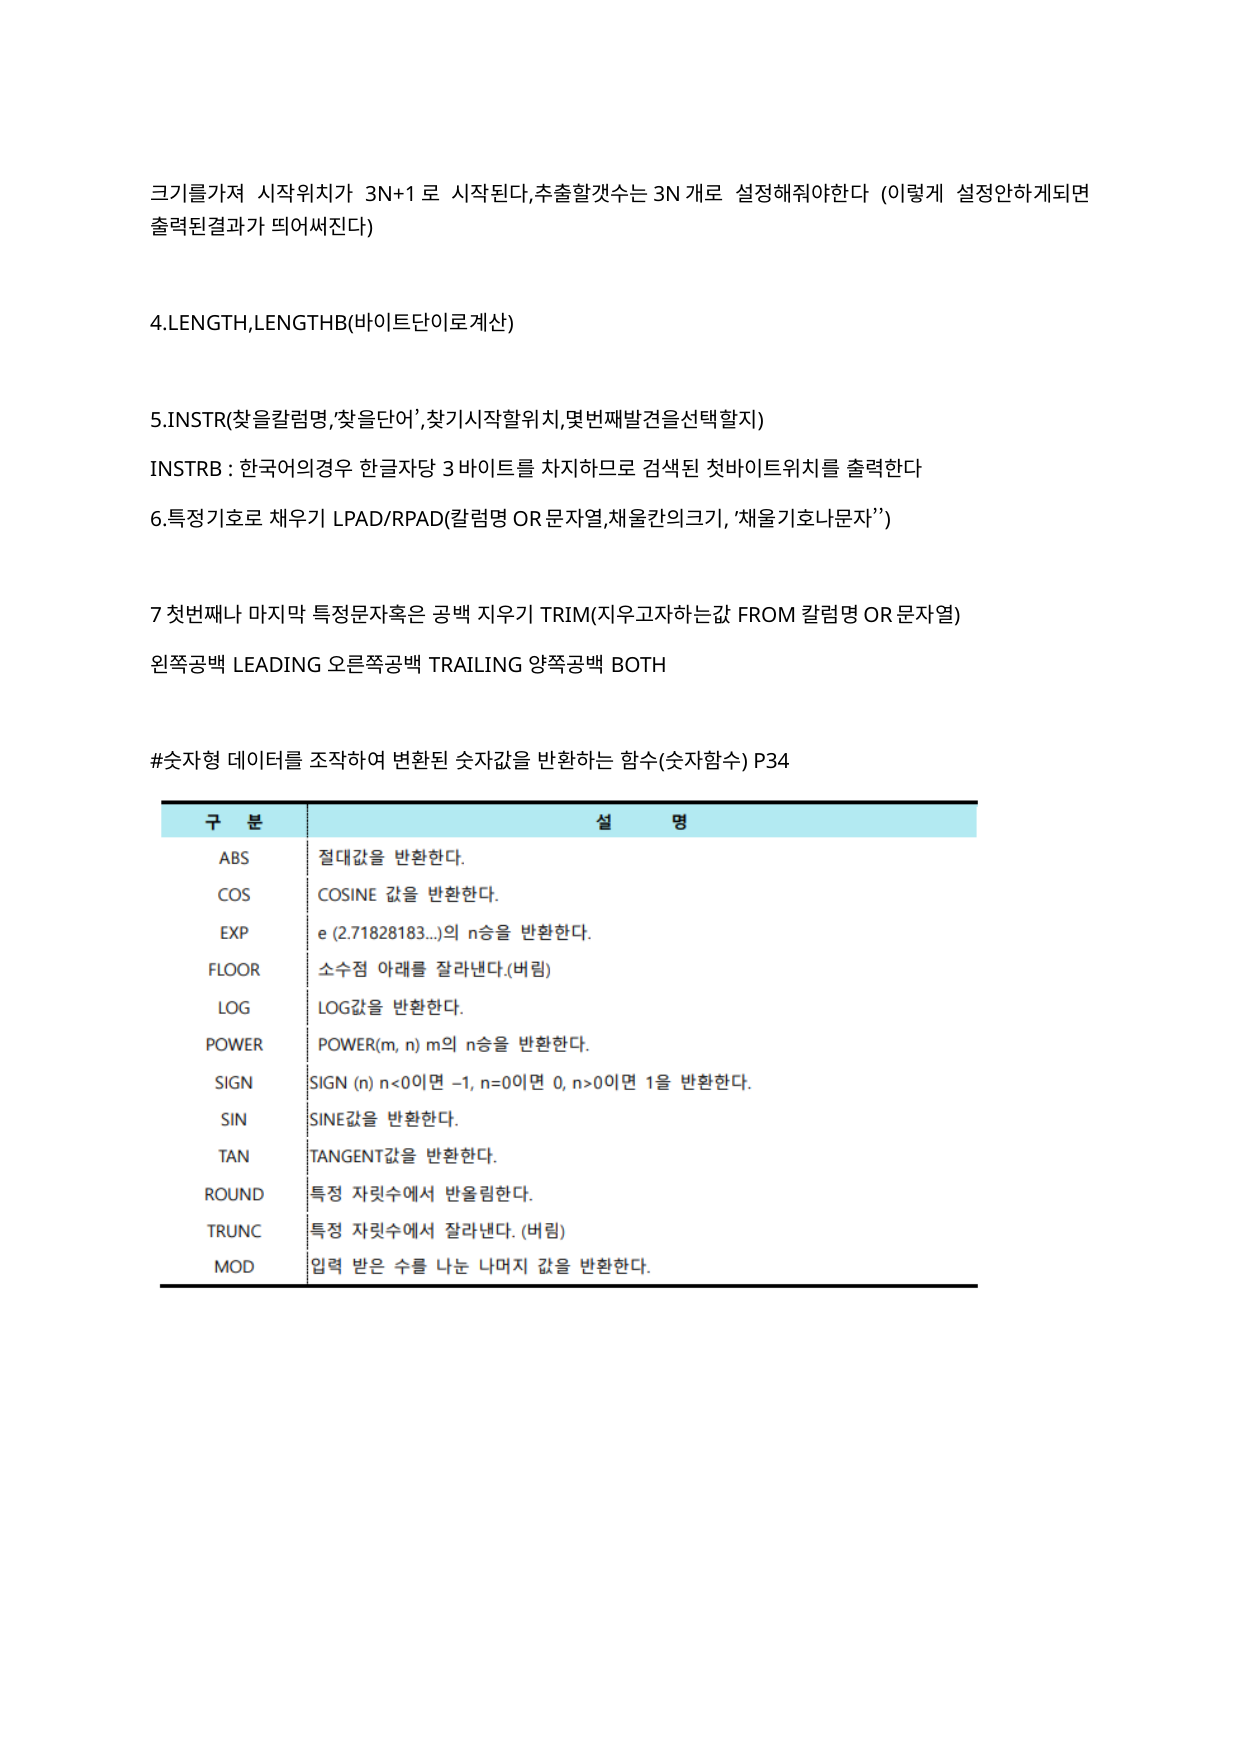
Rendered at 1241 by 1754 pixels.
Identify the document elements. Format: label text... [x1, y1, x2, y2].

text 7첫번째나 마지막 특정문자혹은 공백 지우기 TRIM(지우고자하는값 FROM 칼럼명OR문자열) [150, 599, 1090, 629]
text 5.INSTR(찾을칼럼명,’찾을단어’,찾기시작할위치,몇번째발견을선택할지) [150, 403, 1090, 433]
text INSTRB : 한국어의경우 한글자당 3바이트를 차지하므로 검색된 첫바이트위치를 출력한다 [150, 453, 1090, 483]
text #숫자형 데이터를 조작하여 변환된 숫자값을 반환하는 함수(숫자함수) P34 [150, 745, 1090, 775]
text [150, 177, 1090, 240]
text 6.특정기호로 채우기 LPAD/RPAD(칼럼명OR문자열,채울칸의크기, ’채울기호나문자’’) [150, 502, 1090, 532]
picture [150, 794, 997, 1302]
text 왼쪽공백 LEADING 오른쪽공백 TRAILING 양쪽공백 BOTH [150, 648, 1090, 678]
text 4.LENGTH,LENGTHB(바이트단이로계산) [150, 307, 1090, 337]
